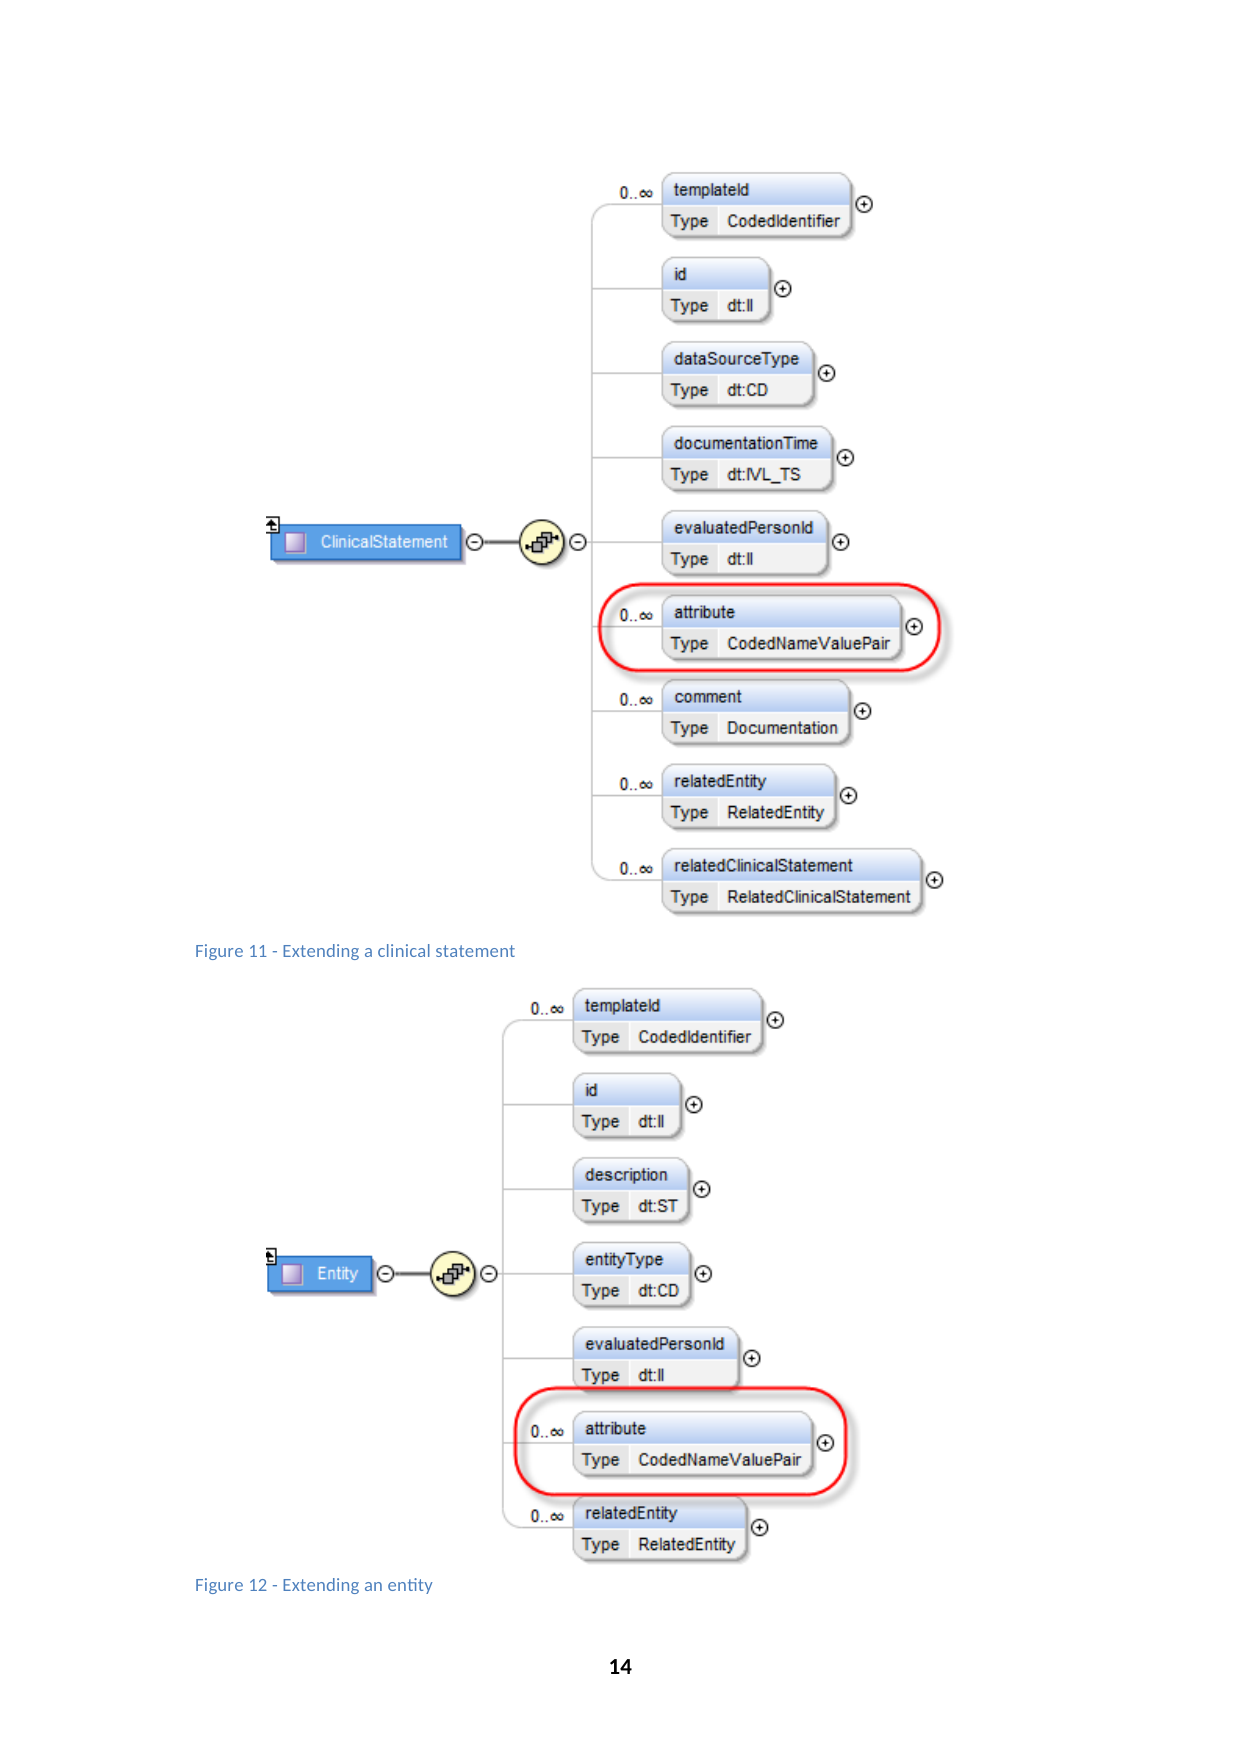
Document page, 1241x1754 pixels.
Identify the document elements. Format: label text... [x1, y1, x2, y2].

text Figure 11 - Extending a clinical statement [195, 939, 1090, 962]
text Figure 12 - Extending an entity [195, 1573, 1090, 1596]
picture [266, 150, 970, 939]
picture [266, 982, 863, 1574]
